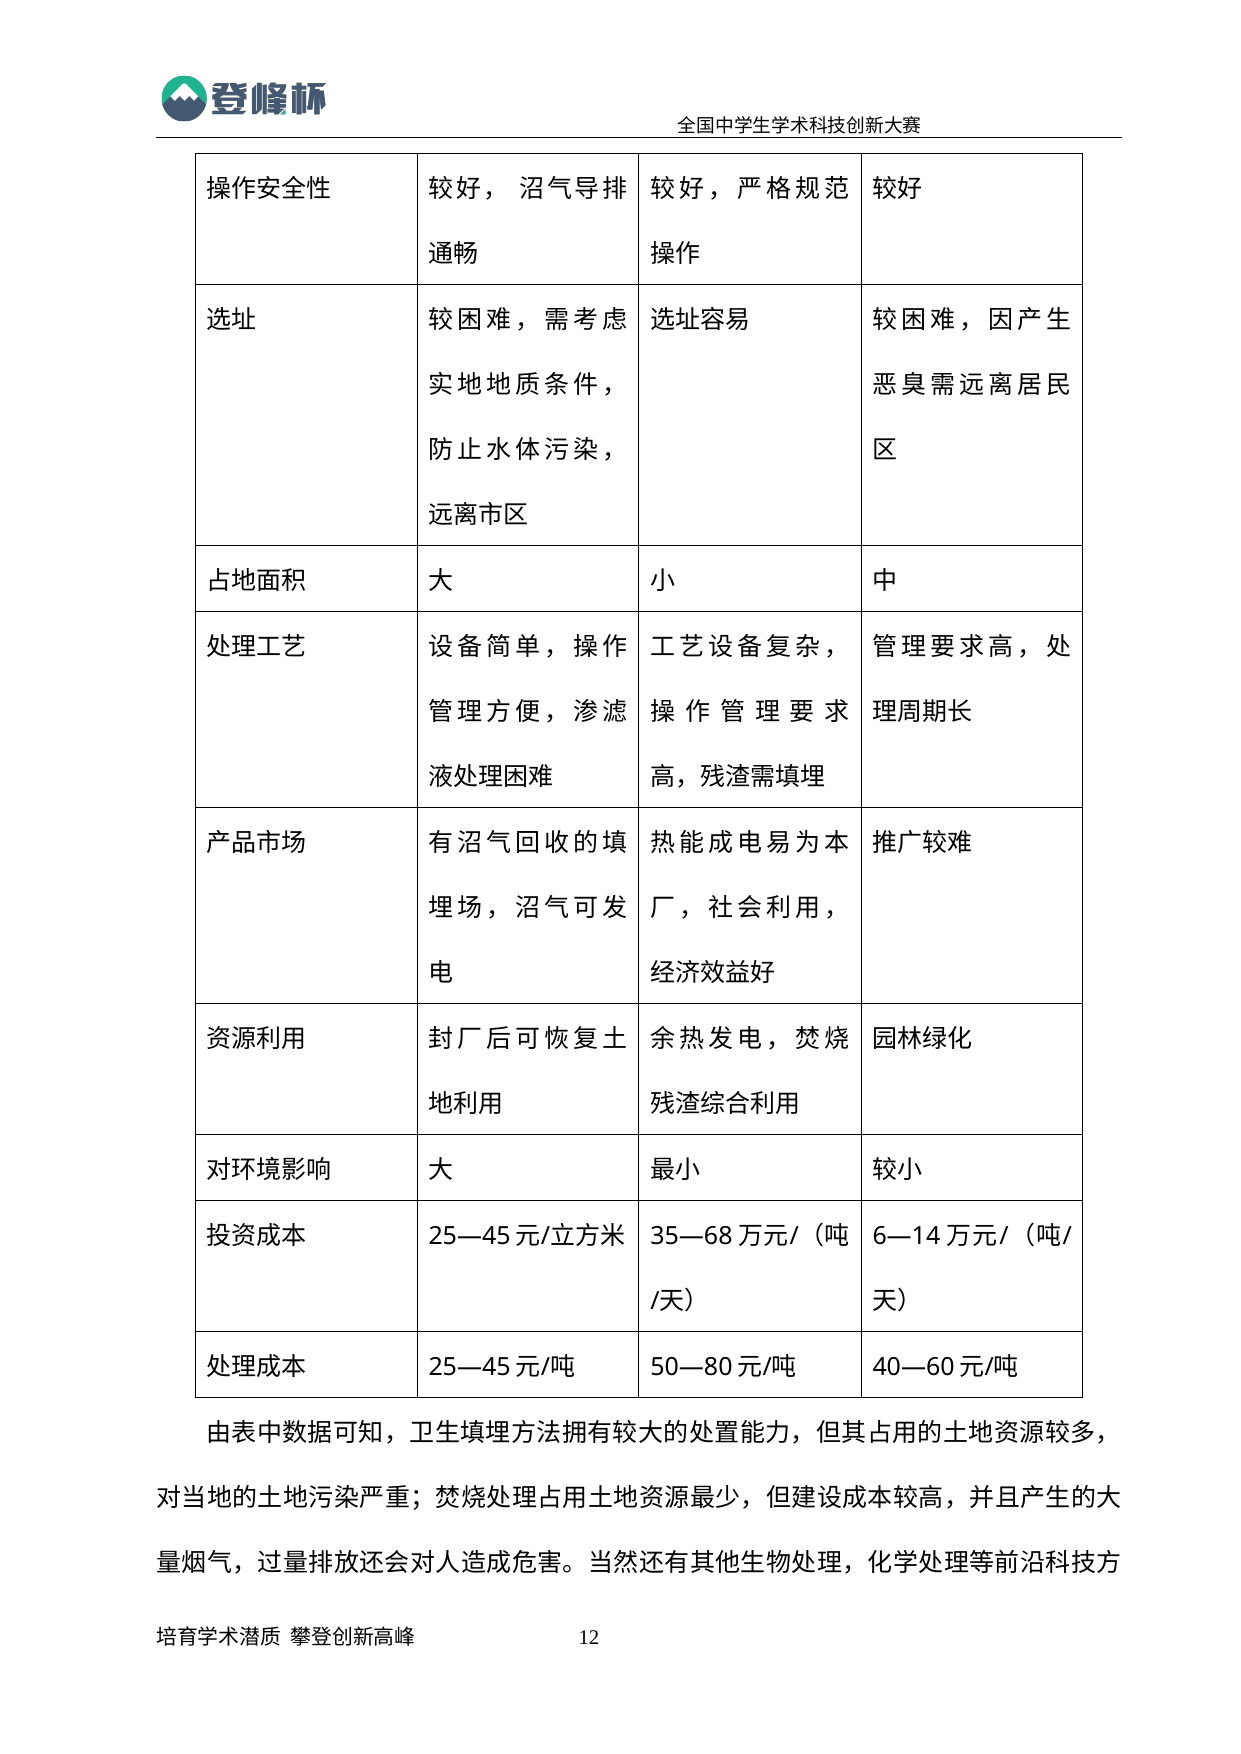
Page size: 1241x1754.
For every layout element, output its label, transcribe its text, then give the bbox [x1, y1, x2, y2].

table_cell 较好， 沼气导排通畅 [418, 154, 638, 284]
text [156, 1398, 1122, 1593]
table_cell 推广较难 [862, 808, 1082, 1003]
table_cell 较小 [862, 1135, 1082, 1200]
table_cell 小 [639, 546, 861, 611]
table_cell 25—45元/立方米 [418, 1201, 638, 1331]
table_cell 工艺设备复杂，操作管理要求高，残渣需填埋 [639, 612, 861, 807]
table_cell 占地面积 [196, 546, 417, 611]
table_cell 最小 [639, 1135, 861, 1200]
table_cell 25—45元/吨 [418, 1332, 638, 1397]
table_cell 处理成本 [196, 1332, 417, 1397]
table_cell 操作安全性 [196, 154, 417, 284]
table_cell 50—80元/吨 [639, 1332, 861, 1397]
table_cell 园林绿化 [862, 1004, 1082, 1134]
table_cell 热能成电易为本厂，社会利用，经济效益好 [639, 808, 861, 1003]
table_cell 资源利用 [196, 1004, 417, 1134]
table_cell 产品市场 [196, 808, 417, 1003]
table_cell 余热发电，焚烧残渣综合利用 [639, 1004, 861, 1134]
table_cell 较好 [862, 154, 1082, 284]
table_cell 大 [418, 1135, 638, 1200]
table_cell 较困难，因产生恶臭需远离居民区 [862, 285, 1082, 545]
table_cell 6—14万元/（吨/天） [862, 1201, 1082, 1331]
picture [156, 75, 328, 122]
table_cell 投资成本 [196, 1201, 417, 1331]
table_cell 处理工艺 [196, 612, 417, 807]
table_cell 设备简单，操作管理方便，渗滤液处理困难 [418, 612, 638, 807]
table_cell 大 [418, 546, 638, 611]
table_cell 选址容易 [639, 285, 861, 545]
table_cell 有沼气回收的填埋场，沼气可发电 [418, 808, 638, 1003]
table_cell 封厂后可恢复土地利用 [418, 1004, 638, 1134]
table_cell 较好，严格规范操作 [639, 154, 861, 284]
table_cell 选址 [196, 285, 417, 545]
table_cell 40—60元/吨 [862, 1332, 1082, 1397]
table_cell 中 [862, 546, 1082, 611]
table_cell 对环境影响 [196, 1135, 417, 1200]
table_cell 管理要求高，处理周期长 [862, 612, 1082, 807]
table_cell 35—68万元/（吨/天） [639, 1201, 861, 1331]
table_cell 较困难，需考虑实地地质条件，防止水体污染，远离市区 [418, 285, 638, 545]
